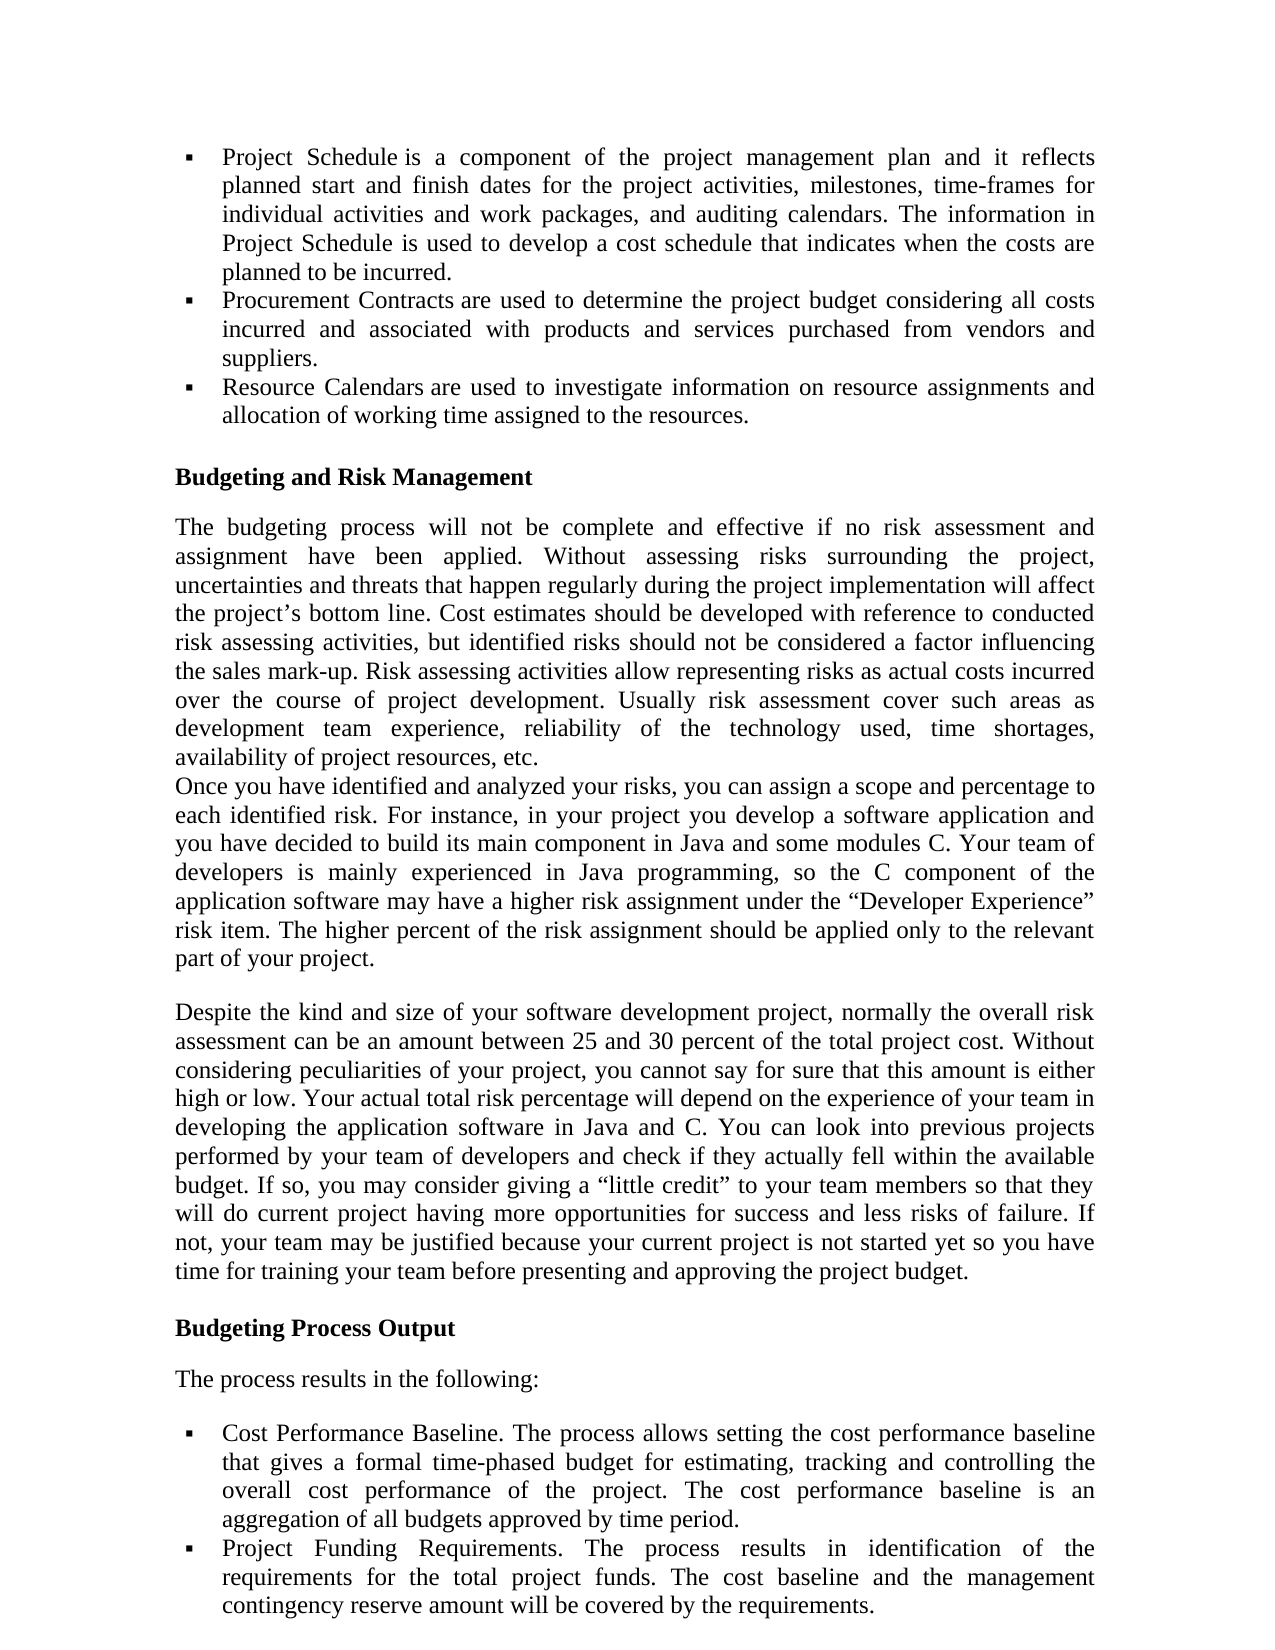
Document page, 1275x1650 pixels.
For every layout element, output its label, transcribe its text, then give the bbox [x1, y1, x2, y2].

text Budgeting and Risk Management [175, 458, 1096, 490]
list Cost Performance Baseline. The process allows setting the cost performance baseline that gives a formal time-phased budget for estimating, tracking and controlling the overall cost performance of the project. The cost performance baseline is an aggregation of all budgets approved by time period. [184, 1418, 1096, 1533]
list Procurement Contracts are used to determine the project budget considering all costs incurred and associated with products and services purchased from vendors and suppliers. [184, 285, 1096, 372]
list Project Funding Requirements. The process results in identification of the requirements for the total project funds. The cost baseline and the management contingency reserve amount will be covered by the requirements. [184, 1533, 1096, 1619]
text The process results in the following: [175, 1364, 1096, 1393]
text The budgeting process will not be complete and effective if no risk assessment and assignment have been applied. Without assessing risks surrounding the project, uncertainties and threats that happen regularly during the project implementation will affect the project’s bottom line. Cost estimates should be developed with reference to conducted risk assessing activities, but identified risks should not be considered a factor influencing the sales mark-up. Risk assessing activities allow representing risks as actual costs incurred over the course of project development. Usually risk assessment cover such areas as development team experience, reliability of the technology used, time shortages, availability of project resources, etc. [175, 512, 1096, 771]
text Budgeting Process Output [175, 1310, 1096, 1342]
text Despite the kind and size of your software development project, normally the overall risk assessment can be an amount between 25 and 30 percent of the total project cost. Without considering peculiarities of your project, you cannot say for sure that this amount is either high or low. Your actual total risk percentage will depend on the experience of your team in developing the application software in Java and C. You can look into previous projects performed by your team of developers and check if they actually fell within the available budget. If so, you may consider giving a “little credit” to your team members so that they will do current project having more opportunities for success and less risks of failure. If not, your team may be justified because your current project is not started yet so you have time for training your team before presenting and approving the project budget. [175, 997, 1096, 1285]
list Project Schedule is a component of the project management plan and it reflects planned start and finish dates for the project activities, milestones, time-frames for individual activities and work packages, and auditing calendars. The information in Project Schedule is used to develop a cost schedule that indicates when the costs are planned to be incurred. [184, 142, 1096, 285]
text Once you have identified and analyzed your risks, you can assign a scope and percentage to each identified risk. For instance, in your project you develop a software application and you have decided to build its main component in Java and some modules C. Your team of developers is mainly experienced in Java programming, so the C component of the application software may have a higher risk assignment under the “Developer Experience” risk item. The higher percent of the risk assignment should be applied only to the relevant part of your project. [175, 771, 1096, 972]
list Resource Calendars are used to investigate information on resource assignments and allocation of working time assigned to the resources. [184, 372, 1096, 429]
